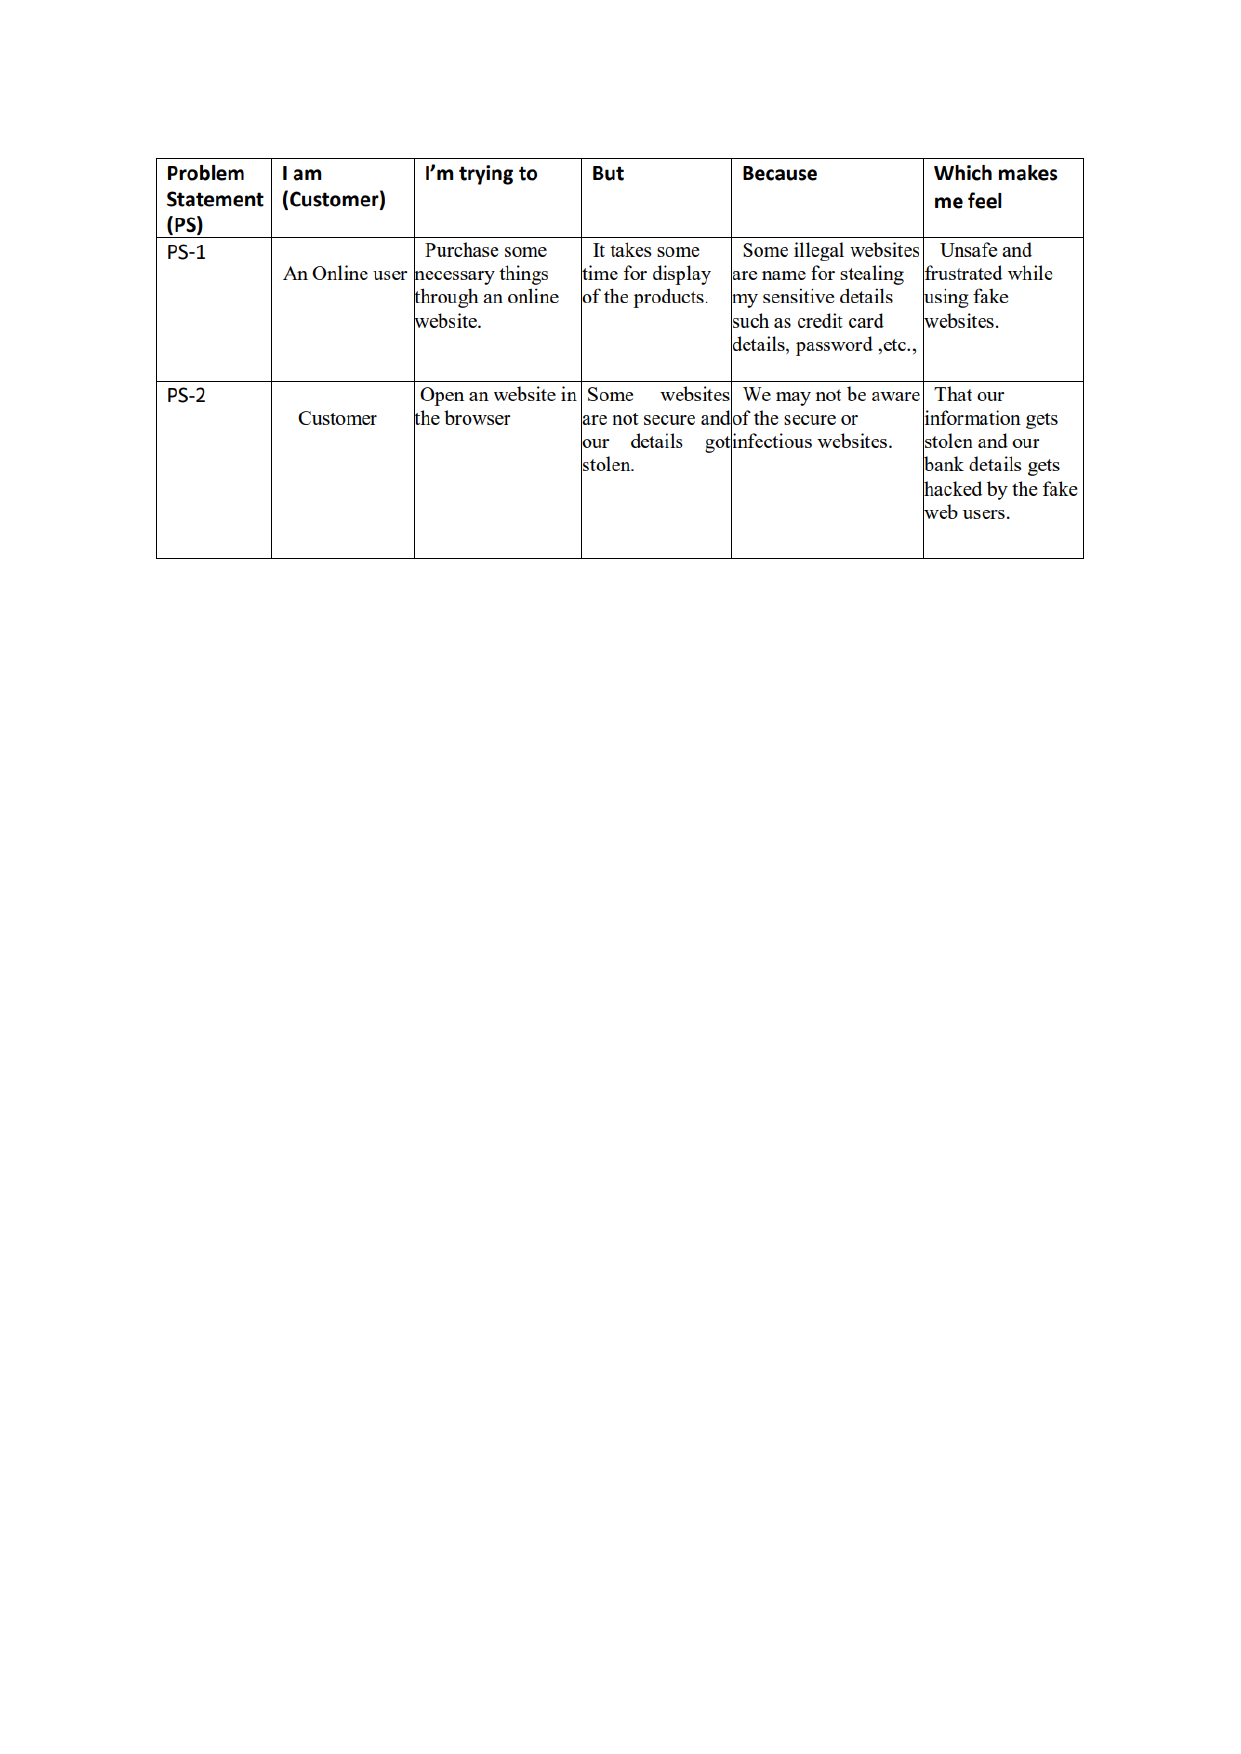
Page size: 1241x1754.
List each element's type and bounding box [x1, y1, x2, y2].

picture [150, 150, 1091, 567]
